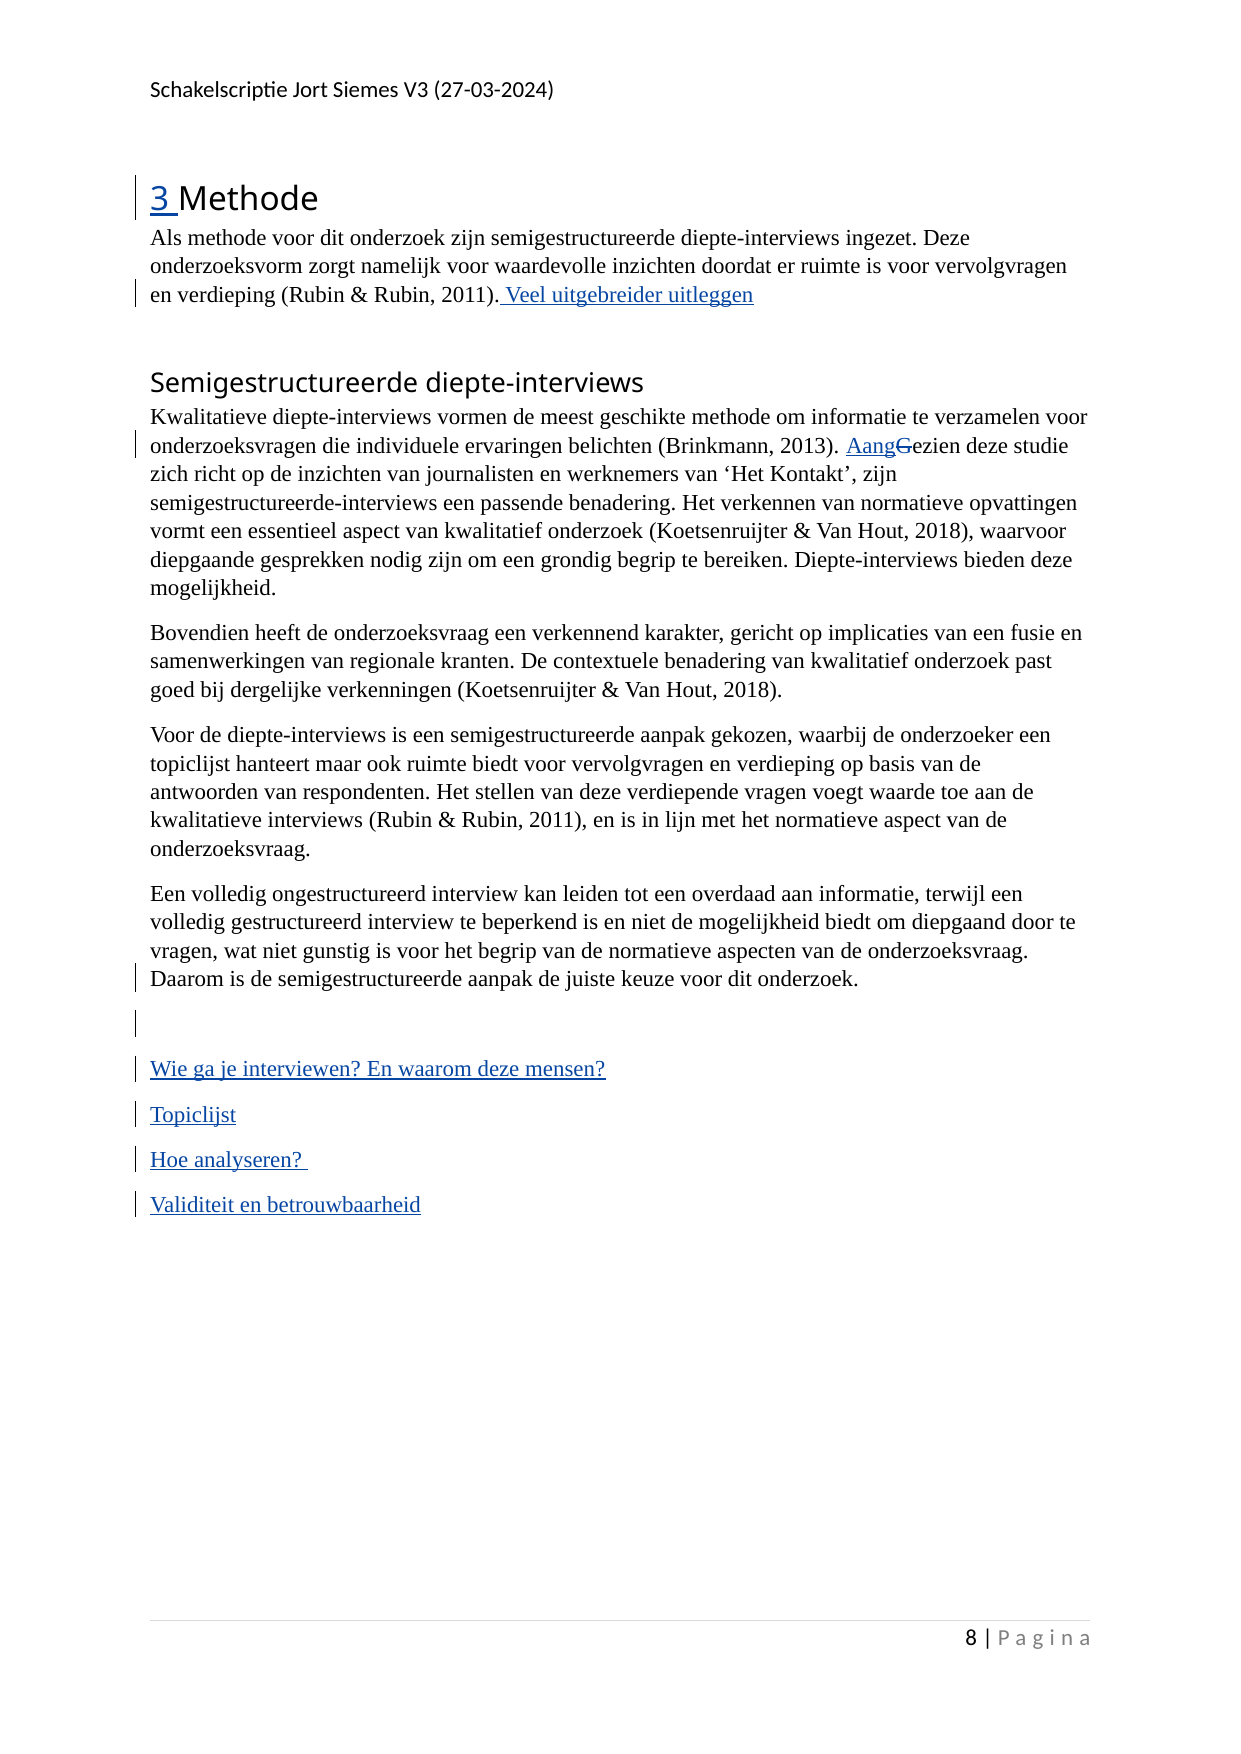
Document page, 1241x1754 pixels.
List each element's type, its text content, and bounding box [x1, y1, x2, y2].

text Een volledig ongestructureerd interview kan leiden tot een overdaad aan informatie, terwijl een volledig gestructureerd interview te beperkend is en niet de mogelijkheid biedt om diepgaand door te vragen, wat niet gunstig is voor het begrip van de normatieve aspecten van de onderzoeksvraag. Daarom is de semigestructureerde aanpak de juiste keuze voor dit onderzoek. [150, 880, 1090, 992]
text Als methode voor dit onderzoek zijn semigestructureerde diepte-interviews ingezet. Deze onderzoeksvorm zorgt namelijk voor waardevolle inzichten doordat er ruimte is voor vervolgvragen en verdieping (Rubin & Rubin, 2011). [150, 224, 1090, 307]
subtitle Semigestructureerde diepte-interviews [150, 364, 1090, 401]
text Bovendien heeft de onderzoeksvraag een verkennend karakter, gericht op implicaties van een fusie en samenwerkingen van regionale kranten. De contextuele benadering van kwalitatief onderzoek past goed bij dergelijke verkenningen (Koetsenruijter & Van Hout, 2018). [150, 619, 1090, 702]
subtitle Methode [150, 175, 1090, 220]
text Kwalitatieve diepte-interviews vormen de meest geschikte methode om informatie te verzamelen voor onderzoeksvragen die individuele ervaringen belichten (Brinkmann, 2013). ezien deze studie zich richt op de inzichten van journalisten en werknemers van ‘Het Kontakt’, zijn semigestructureerde-interviews een passende benadering. Het verkennen van normatieve opvattingen vormt een essentieel aspect van kwalitatief onderzoek (Koetsenruijter & Van Hout, 2018), waarvoor diepgaande gesprekken nodig zijn om een grondig begrip te bereiken. Diepte-interviews bieden deze mogelijkheid. [150, 403, 1090, 600]
text Voor de diepte-interviews is een semigestructureerde aanpak gekozen, waarbij de onderzoeker een topiclijst hanteert maar ook ruimte biedt voor vervolgvragen en verdieping op basis van de antwoorden van respondenten. Het stellen van deze verdiepende vragen voegt waarde toe aan de kwalitatieve interviews (Rubin & Rubin, 2011), en is in lijn met het normatieve aspect van de onderzoeksvraag. [150, 721, 1090, 861]
